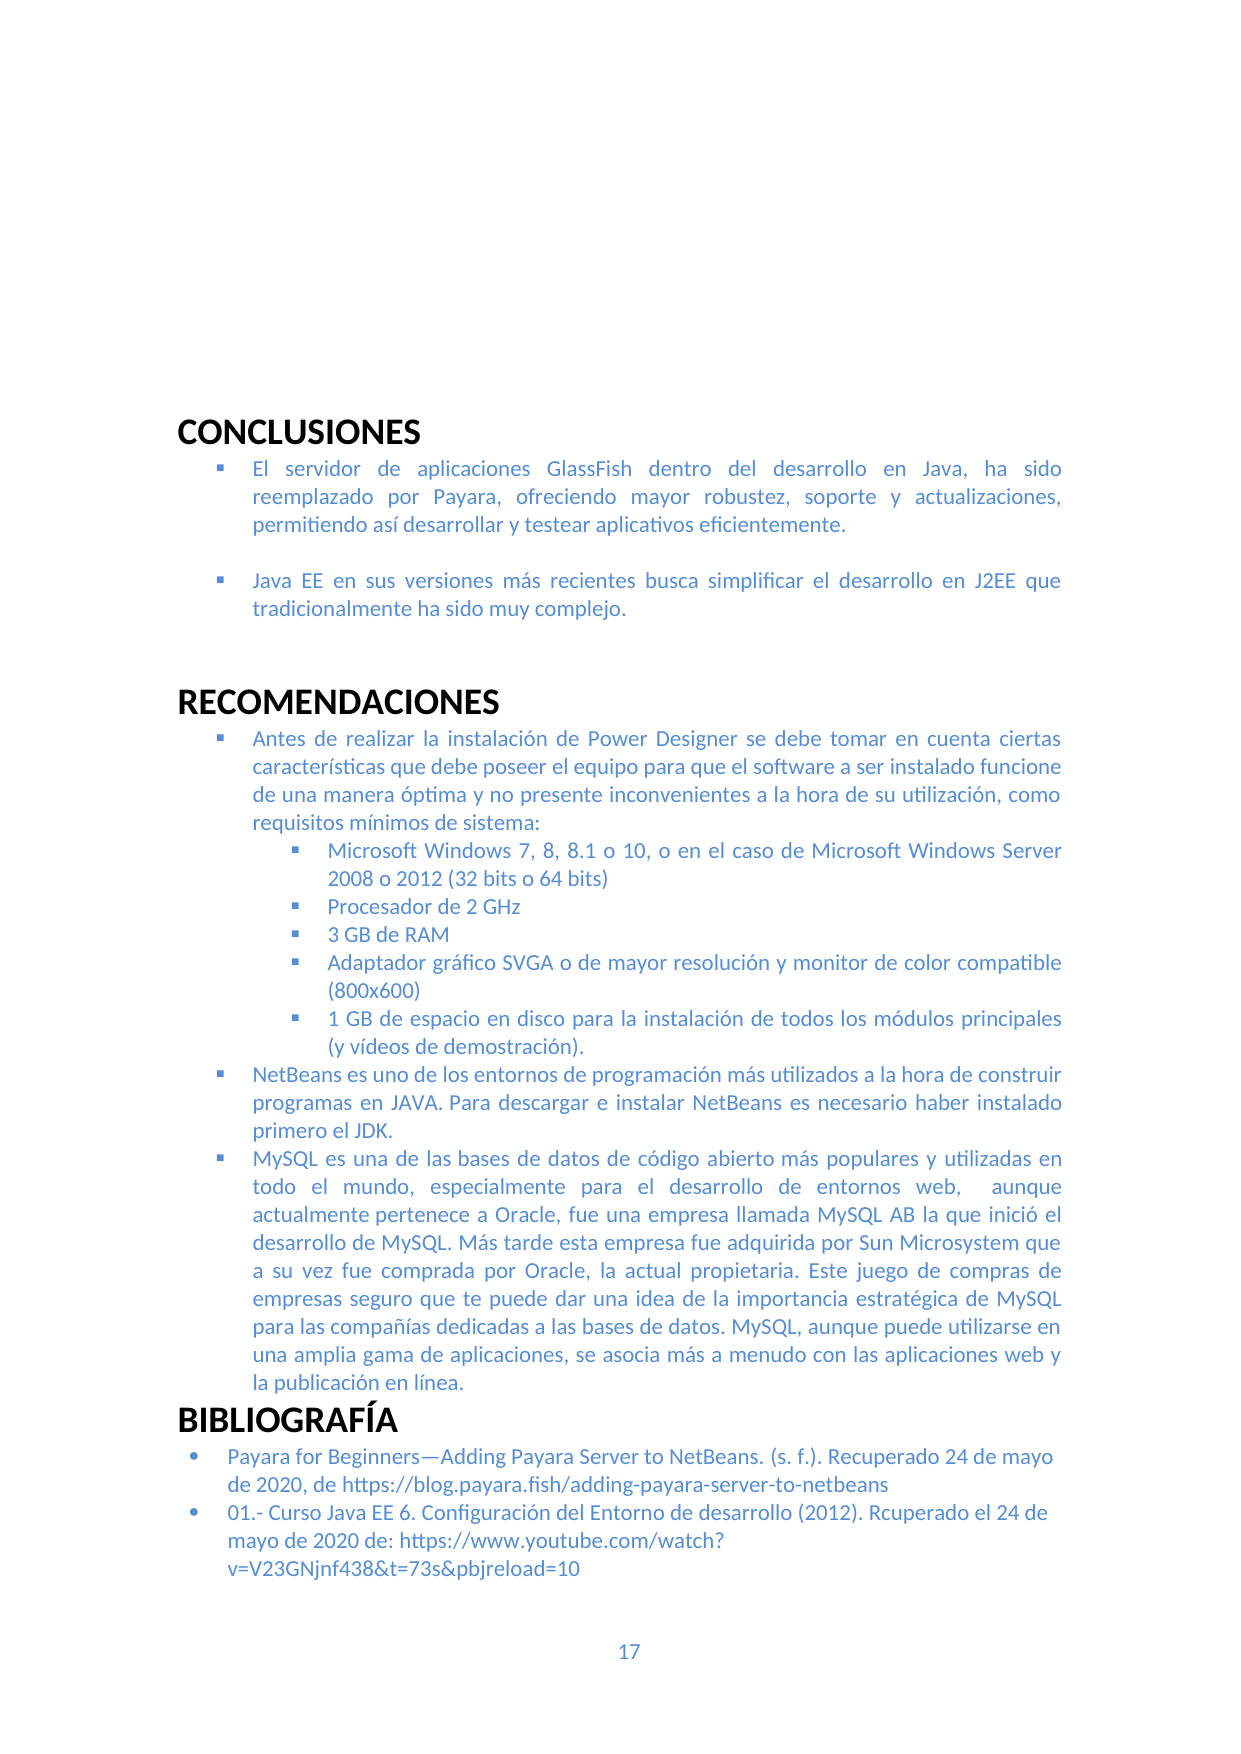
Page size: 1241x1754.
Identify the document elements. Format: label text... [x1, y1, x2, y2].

subtitle RECOMENDACIONES [177, 678, 1063, 724]
subtitle CONCLUSIONES [177, 408, 1063, 454]
list El servidor de aplicaciones GlassFish dentro del desarrollo en Java, ha sido reemplazado por Payara, ofreciendo mayor robustez, soporte y actualizaciones, permitiendo así desarrollar y testear aplicativos eficientemente. [215, 454, 1063, 538]
list Procesador de 2 GHz [290, 892, 1063, 920]
list Microsoft Windows 7, 8, 8.1 o 10, o en el caso de Microsoft Windows Server 2008 o 2012 (32 bits o 64 bits) [290, 836, 1063, 892]
list Antes de realizar la instalación de Power Designer se debe tomar en cuenta ciertas características que debe poseer el equipo para que el software a ser instalado funcione de una manera óptima y no presente inconvenientes a la hora de su utilización, como requisitos mínimos de sistema: [215, 724, 1063, 836]
list Java EE en sus versiones más recientes busca simplificar el desarrollo en J2EE que tradicionalmente ha sido muy complejo. [215, 566, 1063, 622]
list Payara for Beginners—Adding Payara Server to NetBeans. (s. f.). Recuperado 24 de mayo de 2020, de https://blog.payara.fish/adding-payara-server-to-netbeans [190, 1442, 1063, 1498]
list Adaptador gráfico SVGA o de mayor resolución y monitor de color compatible (800x600) [290, 948, 1063, 1004]
list NetBeans es uno de los entornos de programación más utilizados a la hora de construir programas en JAVA. Para descargar e instalar NetBeans es necesario haber instalado primero el JDK. [215, 1060, 1063, 1144]
list 1 GB de espacio en disco para la instalación de todos los módulos principales (y vídeos de demostración). [290, 1004, 1063, 1060]
subtitle BIBLIOGRAFÍA [177, 1396, 1063, 1442]
list 3 GB de RAM [290, 920, 1063, 948]
list 01.- Curso Java EE 6. Configuración del Entorno de desarrollo (2012). Rcuperado el 24 de mayo de 2020 de: https://www.youtube.com/watch?v=V23GNjnf438&t=73s&pbjreload=10 [190, 1498, 1063, 1582]
list MySQL es una de las bases de datos de código abierto más populares y utilizadas en todo el mundo, especialmente para el desarrollo de entornos web, aunque actualmente pertenece a Oracle, fue una empresa llamada MySQL AB la que inició el desarrollo de MySQL. Más tarde esta empresa fue adquirida por Sun Microsystem que a su vez fue comprada por Oracle, la actual propietaria. Este juego de compras de empresas seguro que te puede dar una idea de la importancia estratégica de MySQL para las compañías dedicadas a las bases de datos. MySQL, aunque puede utilizarse en una amplia gama de aplicaciones, se asocia más a menudo con las aplicaciones web y la publicación en línea. [215, 1144, 1063, 1396]
